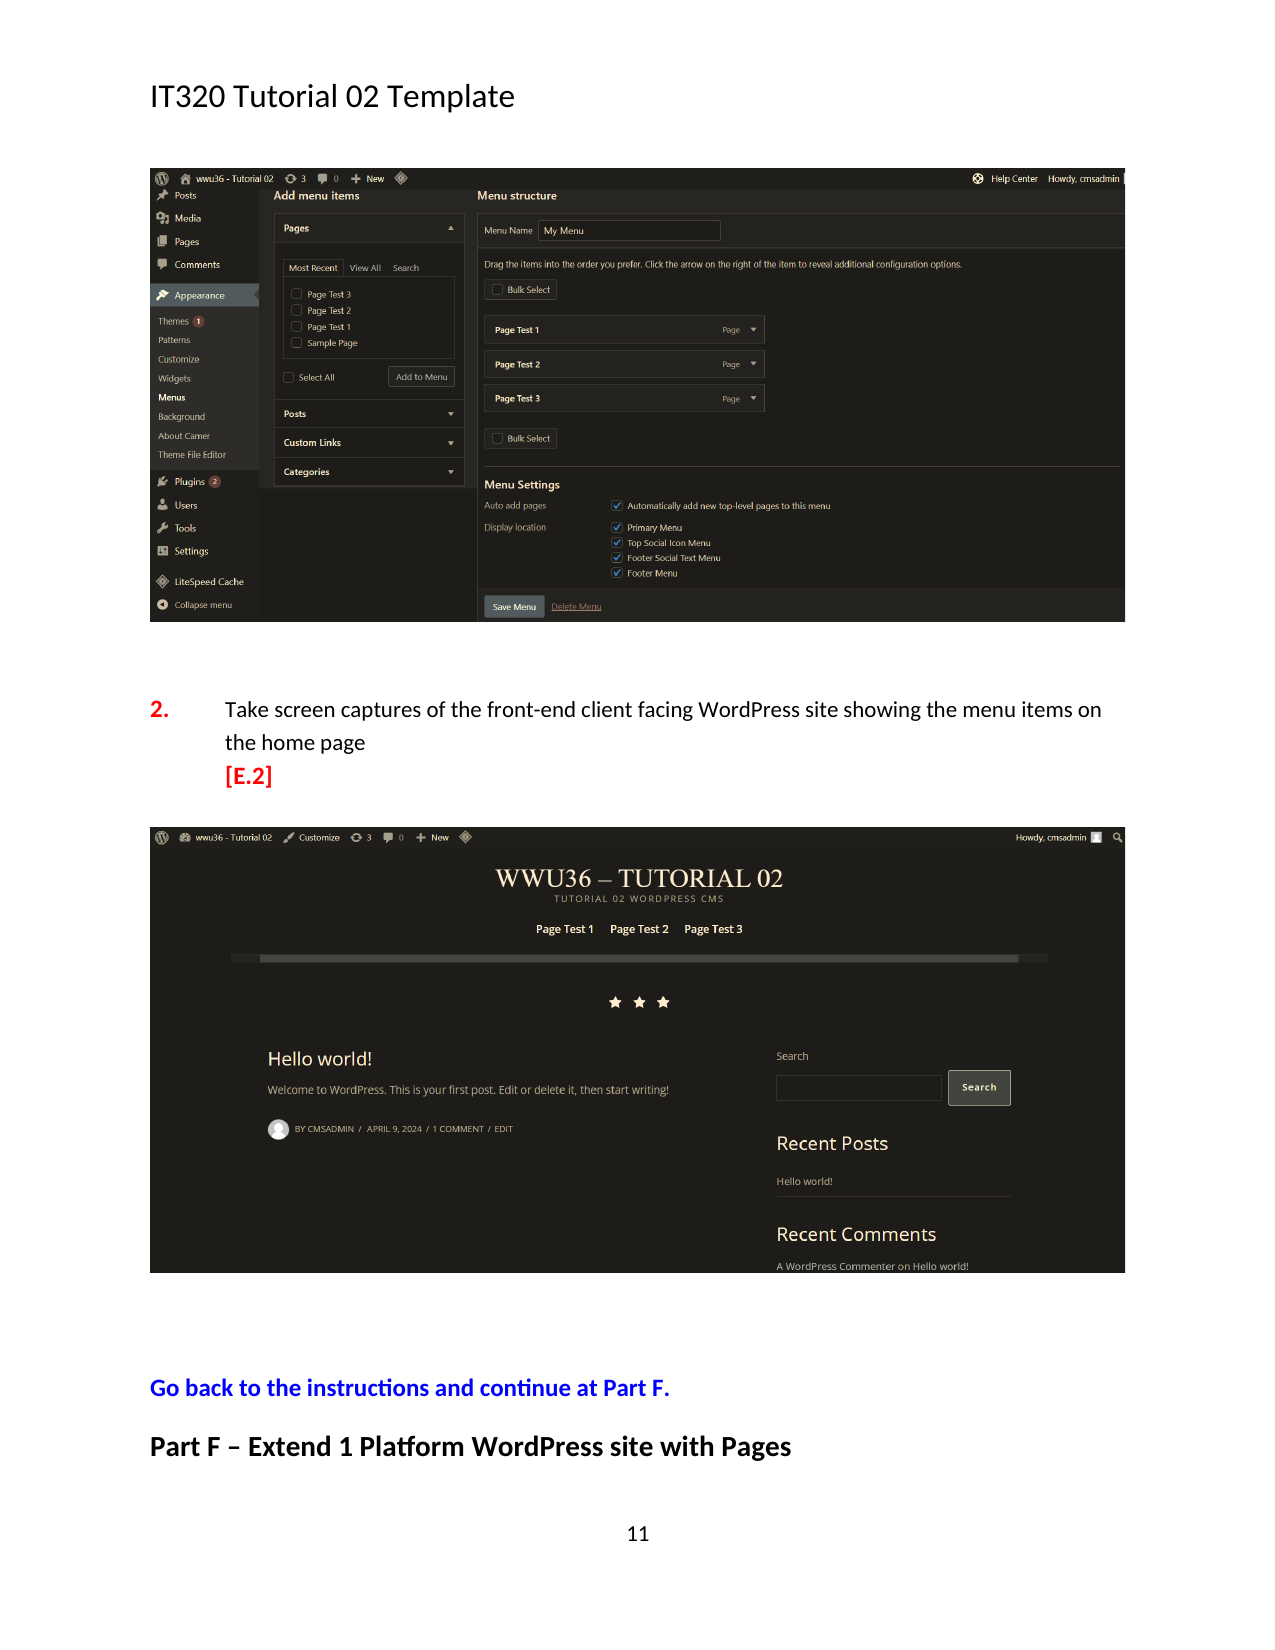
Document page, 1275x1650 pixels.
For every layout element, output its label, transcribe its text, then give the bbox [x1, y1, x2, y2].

picture [150, 827, 1125, 1273]
picture [150, 168, 1125, 622]
text Go back to the instructions and continue at Part F. [150, 1372, 1125, 1403]
text Part F – Extend 1 Platform WordPress site with Pages [150, 1428, 1125, 1463]
list Take screen captures of the front-end client facing WordPress site showing the menu items on the home page [E.2] [150, 693, 1125, 823]
